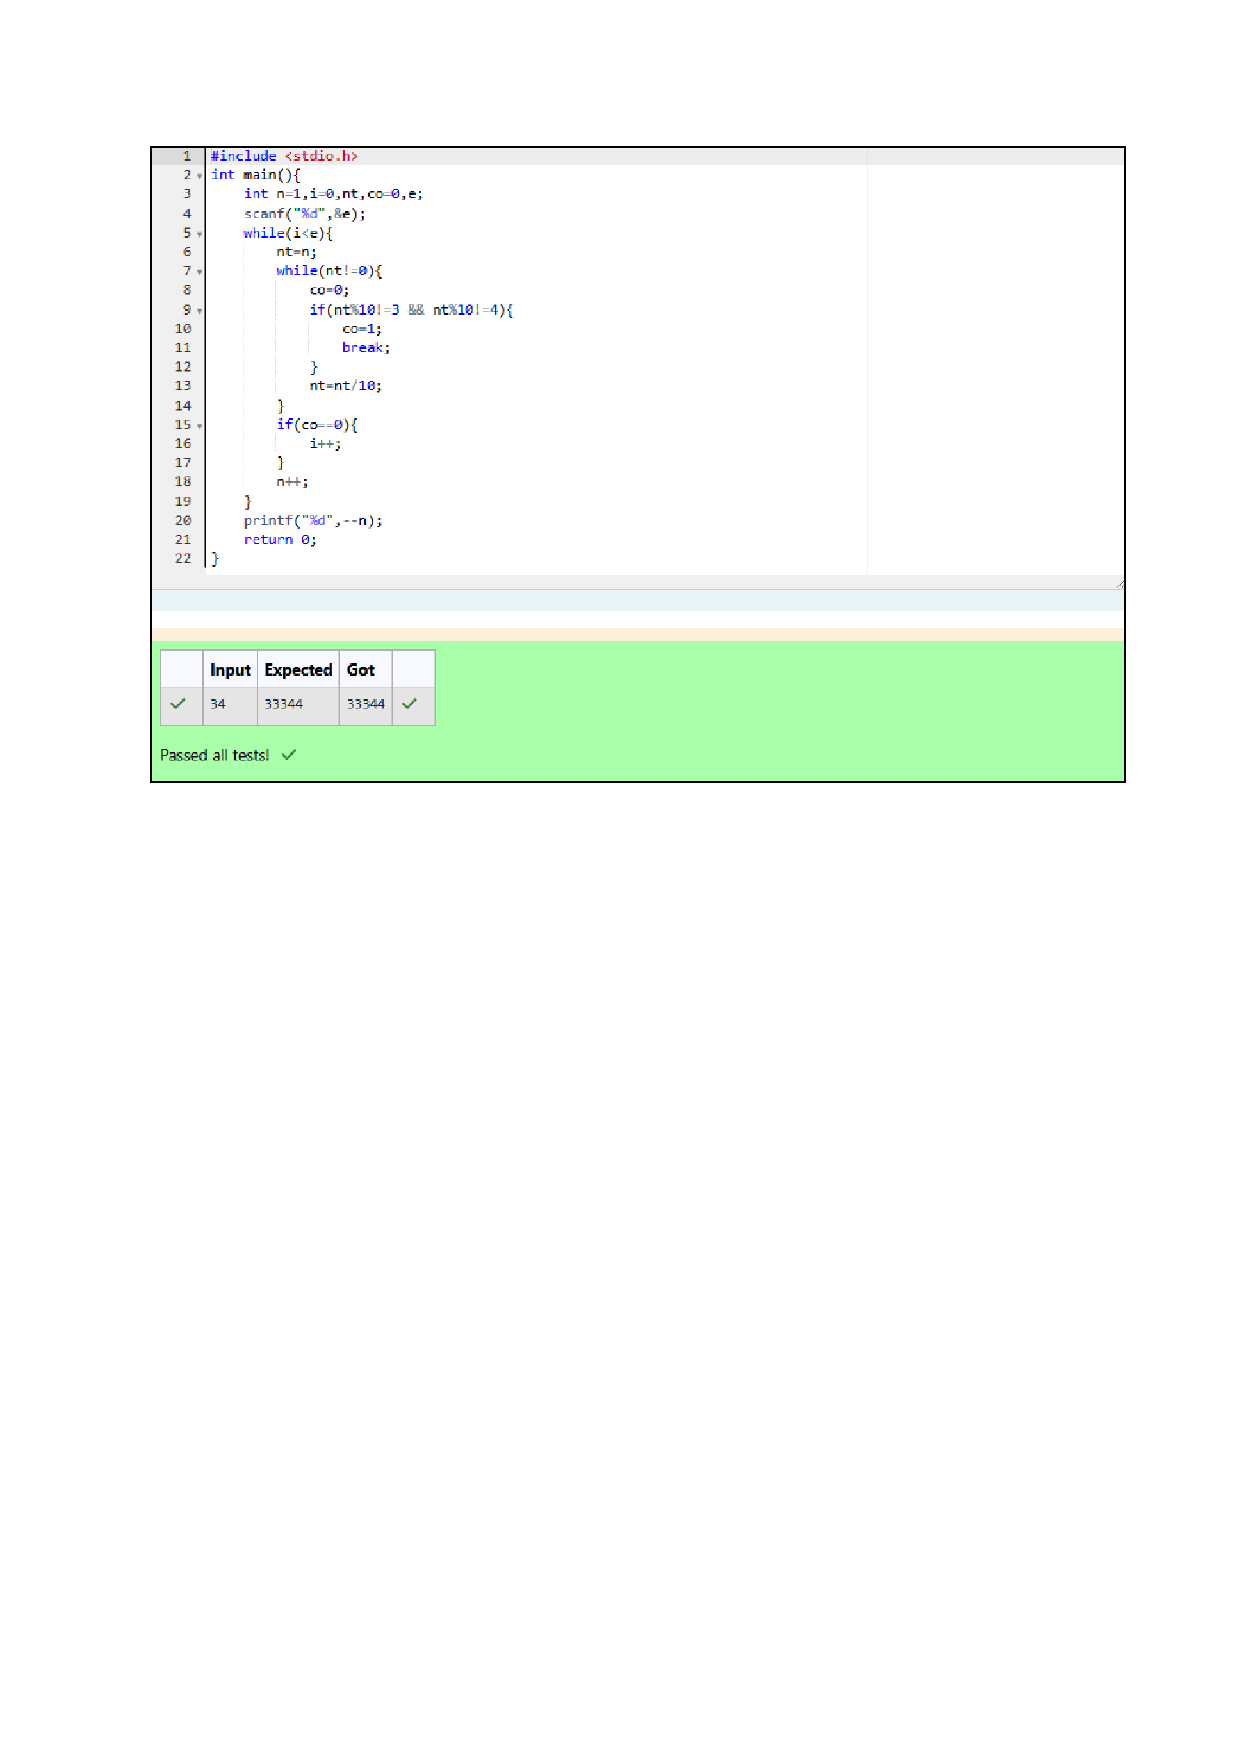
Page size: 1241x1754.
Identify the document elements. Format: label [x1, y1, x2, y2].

picture [152, 148, 1124, 781]
